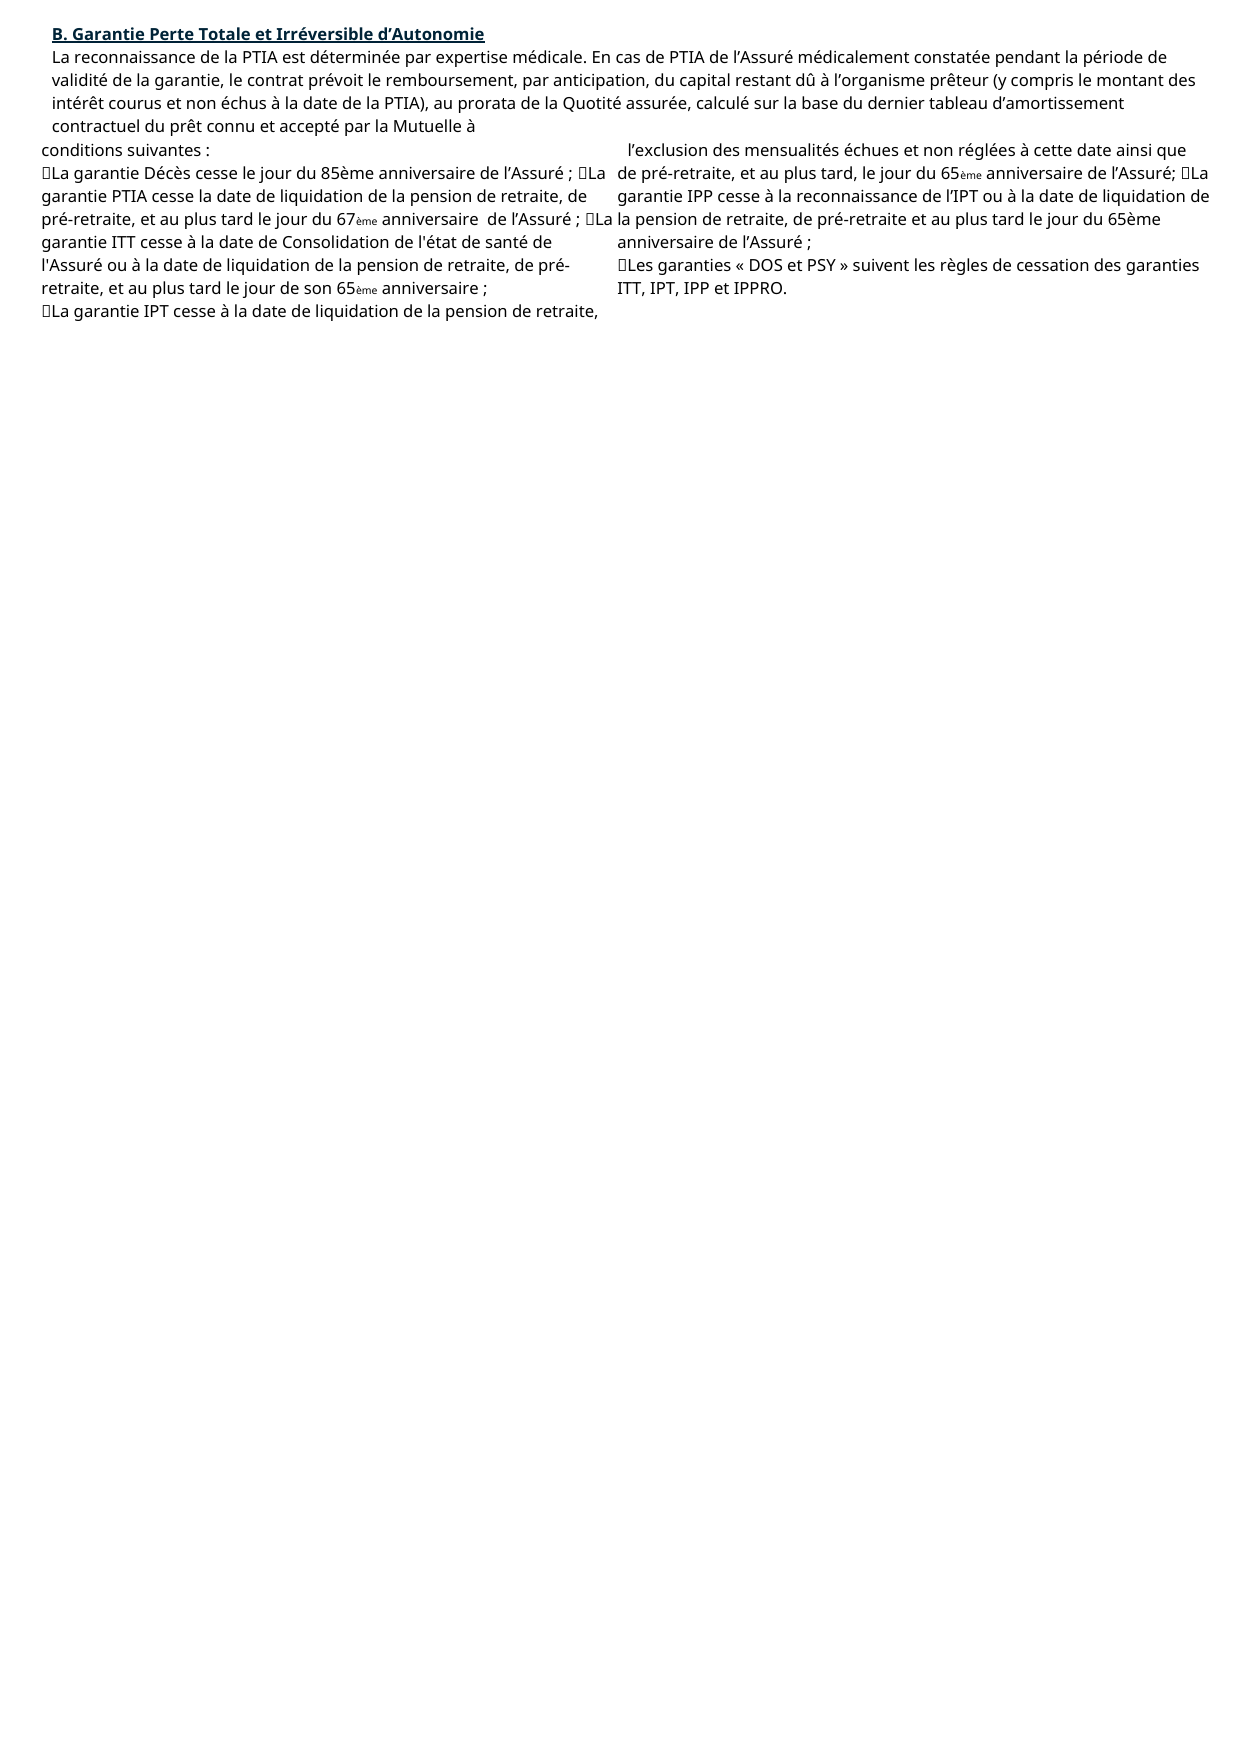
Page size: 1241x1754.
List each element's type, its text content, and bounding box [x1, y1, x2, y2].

text La garantie Décès cesse le jour du 85ème anniversaire de l’Assuré ; La garantie PTIA cesse la date de liquidation de la pension de retraite, de pré-retraite, et au plus tard le jour du 67ème anniversaire de l’Assuré ; La garantie ITT cesse à la date de Consolidation de l'état de santé de l'Assuré ou à la date de liquidation de la pension de retraite, de pré-retraite, et au plus tard le jour de son 65ème anniversaire ; La garantie IPT cesse à la date de liquidation de la pension de retraite, de pré-retraite, et au plus tard, le jour du 65ème anniversaire de l’Assuré; La garantie IPP cesse à la reconnaissance de l’IPT ou à la date de liquidation de la pension de retraite, de pré-retraite et au plus tard le jour du 65ème anniversaire de l’Assuré ; Les garanties « DOS et PSY » suivent les règles de cessation des garanties ITT, IPT, IPP et IPPRO. [41, 161, 1220, 323]
text conditions suivantes : l’exclusion des mensualités échues et non réglées à cette date ainsi que [41, 138, 1220, 161]
text B. Garantie Perte Totale et Irréversible d’Autonomie La reconnaissance de la PTIA est déterminée par expertise médicale. En cas de PTIA de l’Assuré médicalement constatée pendant la période de validité de la garantie, le contrat prévoit le remboursement, par anticipation, du capital restant dû à l’organisme prêteur (y compris le montant des intérêt courus et non échus à la date de la PTIA), au prorata de la Quotité assurée, calculé sur la base du dernier tableau d’amortissement contractuel du prêt connu et accepté par la Mutuelle à [52, 22, 1205, 137]
